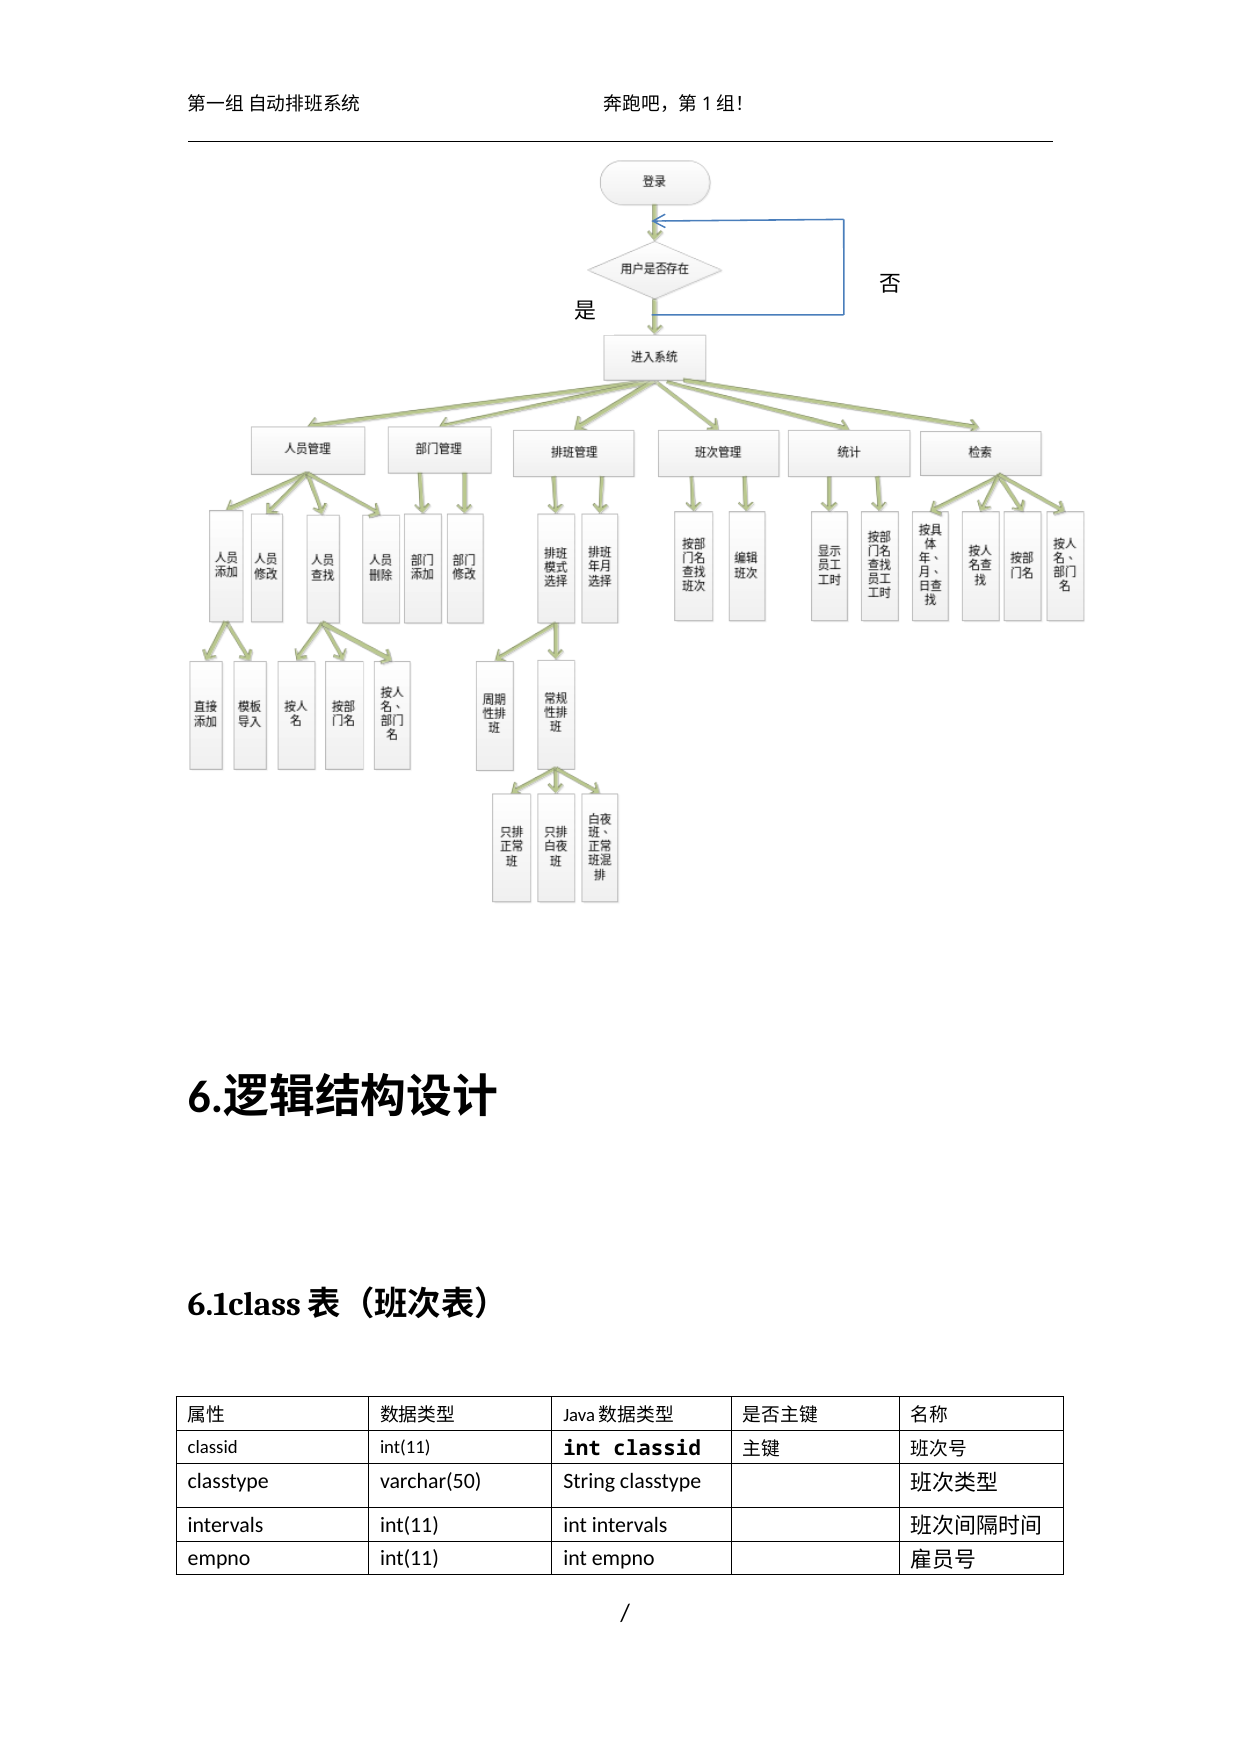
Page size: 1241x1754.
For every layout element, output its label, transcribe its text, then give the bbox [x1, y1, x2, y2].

table_cell [732, 1508, 899, 1541]
table_header 是否主键 [732, 1397, 899, 1429]
table_cell int(11) [369, 1508, 551, 1541]
subtitle 6.逻辑结构设计 [187, 158, 1053, 1141]
table_cell intervals [177, 1508, 368, 1541]
table_cell String classtype [552, 1464, 731, 1507]
table_cell int classid [552, 1431, 731, 1463]
table_cell 班次号 [900, 1431, 1063, 1463]
table_cell classid [177, 1431, 368, 1463]
table_cell 班次间隔时间 [900, 1508, 1063, 1541]
table_header 名称 [900, 1397, 1063, 1429]
table_cell int(11) [369, 1542, 551, 1574]
table_cell int intervals [552, 1508, 731, 1541]
table_cell int(11) [369, 1431, 551, 1463]
table_cell 主键 [732, 1431, 899, 1463]
table_cell empno [177, 1542, 368, 1574]
table_header 属性 [177, 1397, 368, 1429]
table_header Java数据类型 [552, 1397, 731, 1429]
table_cell classtype [177, 1464, 368, 1507]
table_cell [732, 1542, 899, 1574]
table_cell 雇员号 [900, 1542, 1063, 1574]
subtitle 6.1class表（班次表） [187, 1269, 1053, 1334]
table_cell [732, 1464, 899, 1507]
table_cell int empno [552, 1542, 731, 1574]
table_cell varchar(50) [369, 1464, 551, 1507]
table_header 数据类型 [369, 1397, 551, 1429]
table_cell 班次类型 [900, 1464, 1063, 1507]
